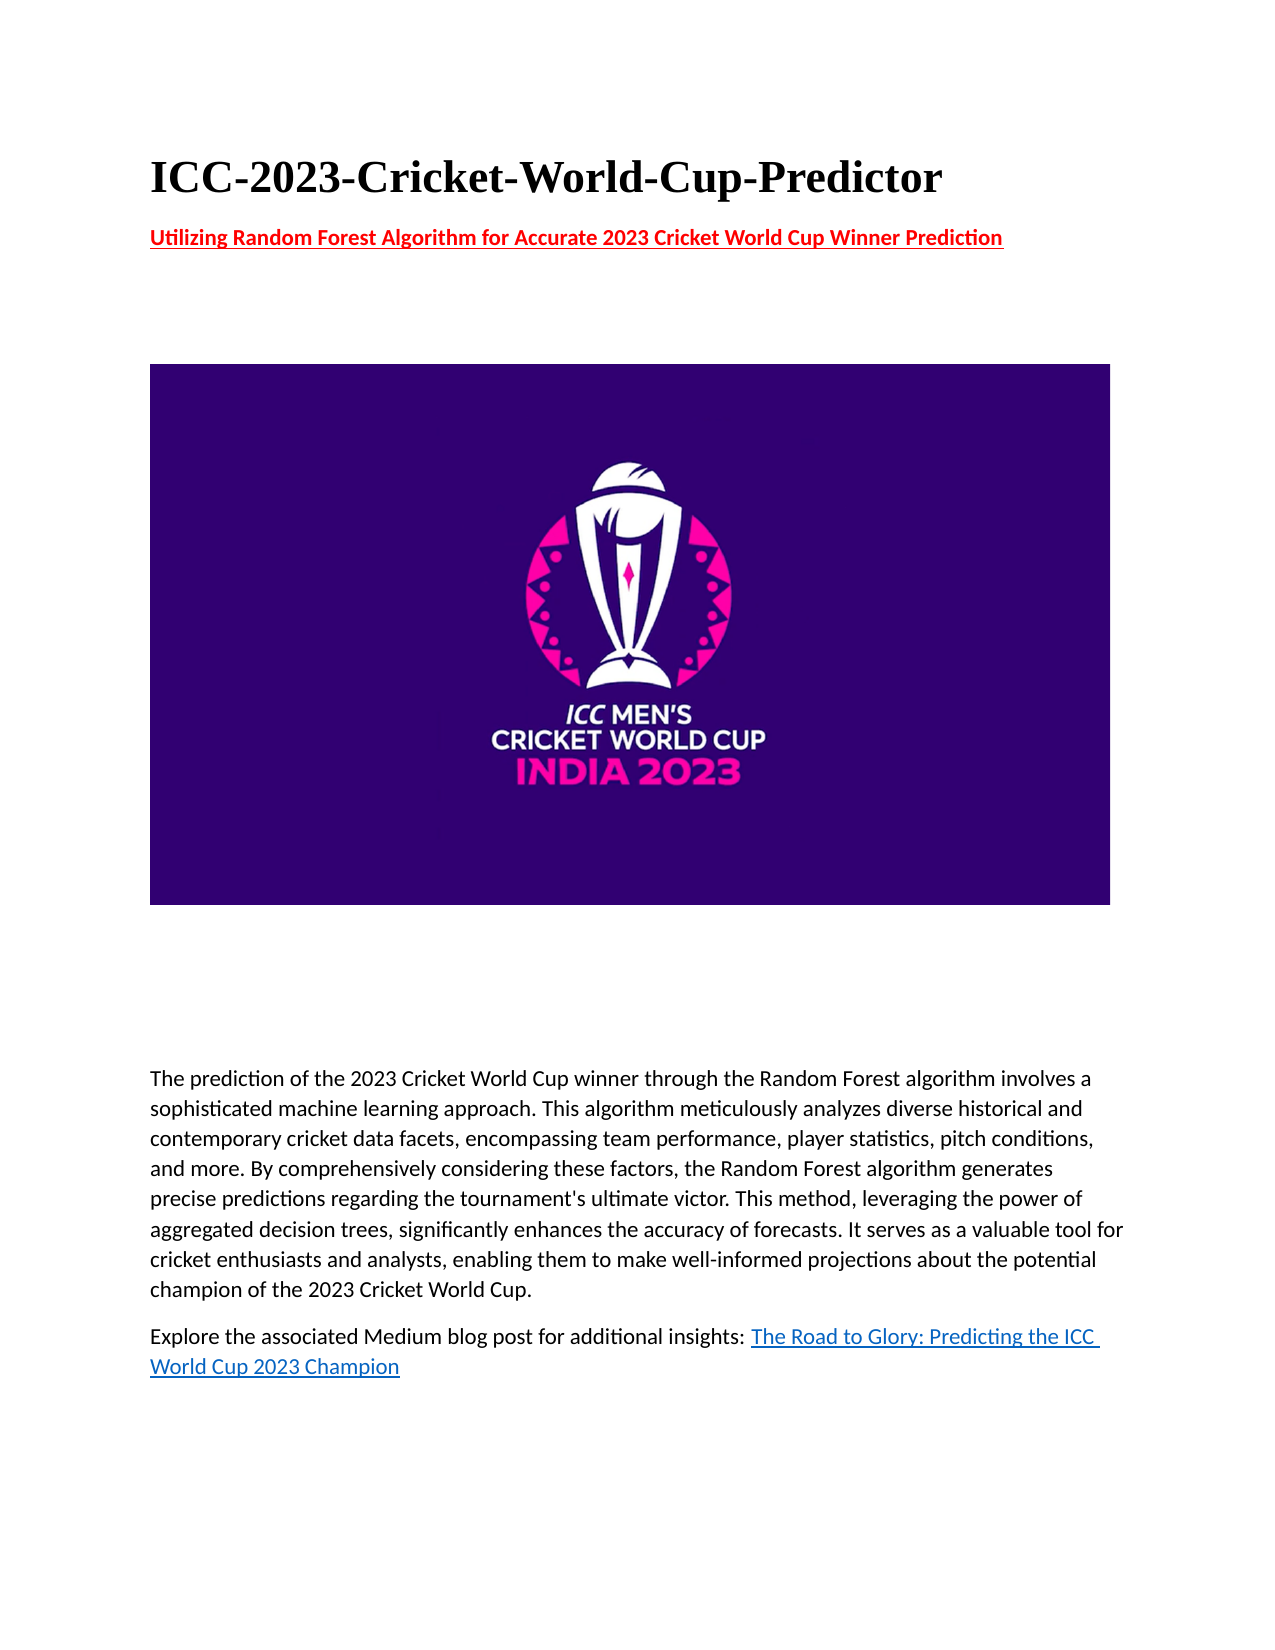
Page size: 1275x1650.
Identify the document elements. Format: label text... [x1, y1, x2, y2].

text ICC-2023-Cricket-World-Cup-Predictor [150, 150, 1125, 203]
text Utilizing Random Forest Algorithm for Accurate 2023 Cricket World Cup Winner Prediction [150, 223, 1125, 252]
picture [150, 364, 1110, 905]
text Explore the associated Medium blog post for additional insights: The Road to Glory: Predicting the ICC World Cup 2023 Champion [150, 1322, 1125, 1380]
text The prediction of the 2023 Cricket World Cup winner through the Random Forest algorithm involves a sophisticated machine learning approach. This algorithm meticulously analyzes diverse historical and contemporary cricket data facets, encompassing team performance, player statistics, pitch conditions, and more. By comprehensively considering these factors, the Random Forest algorithm generates precise predictions regarding the tournament's ultimate victor. This method, leveraging the power of aggregated decision trees, significantly enhances the accuracy of forecasts. It serves as a valuable tool for cricket enthusiasts and analysts, enabling them to make well-informed projections about the potential champion of the 2023 Cricket World Cup. [150, 1064, 1125, 1303]
